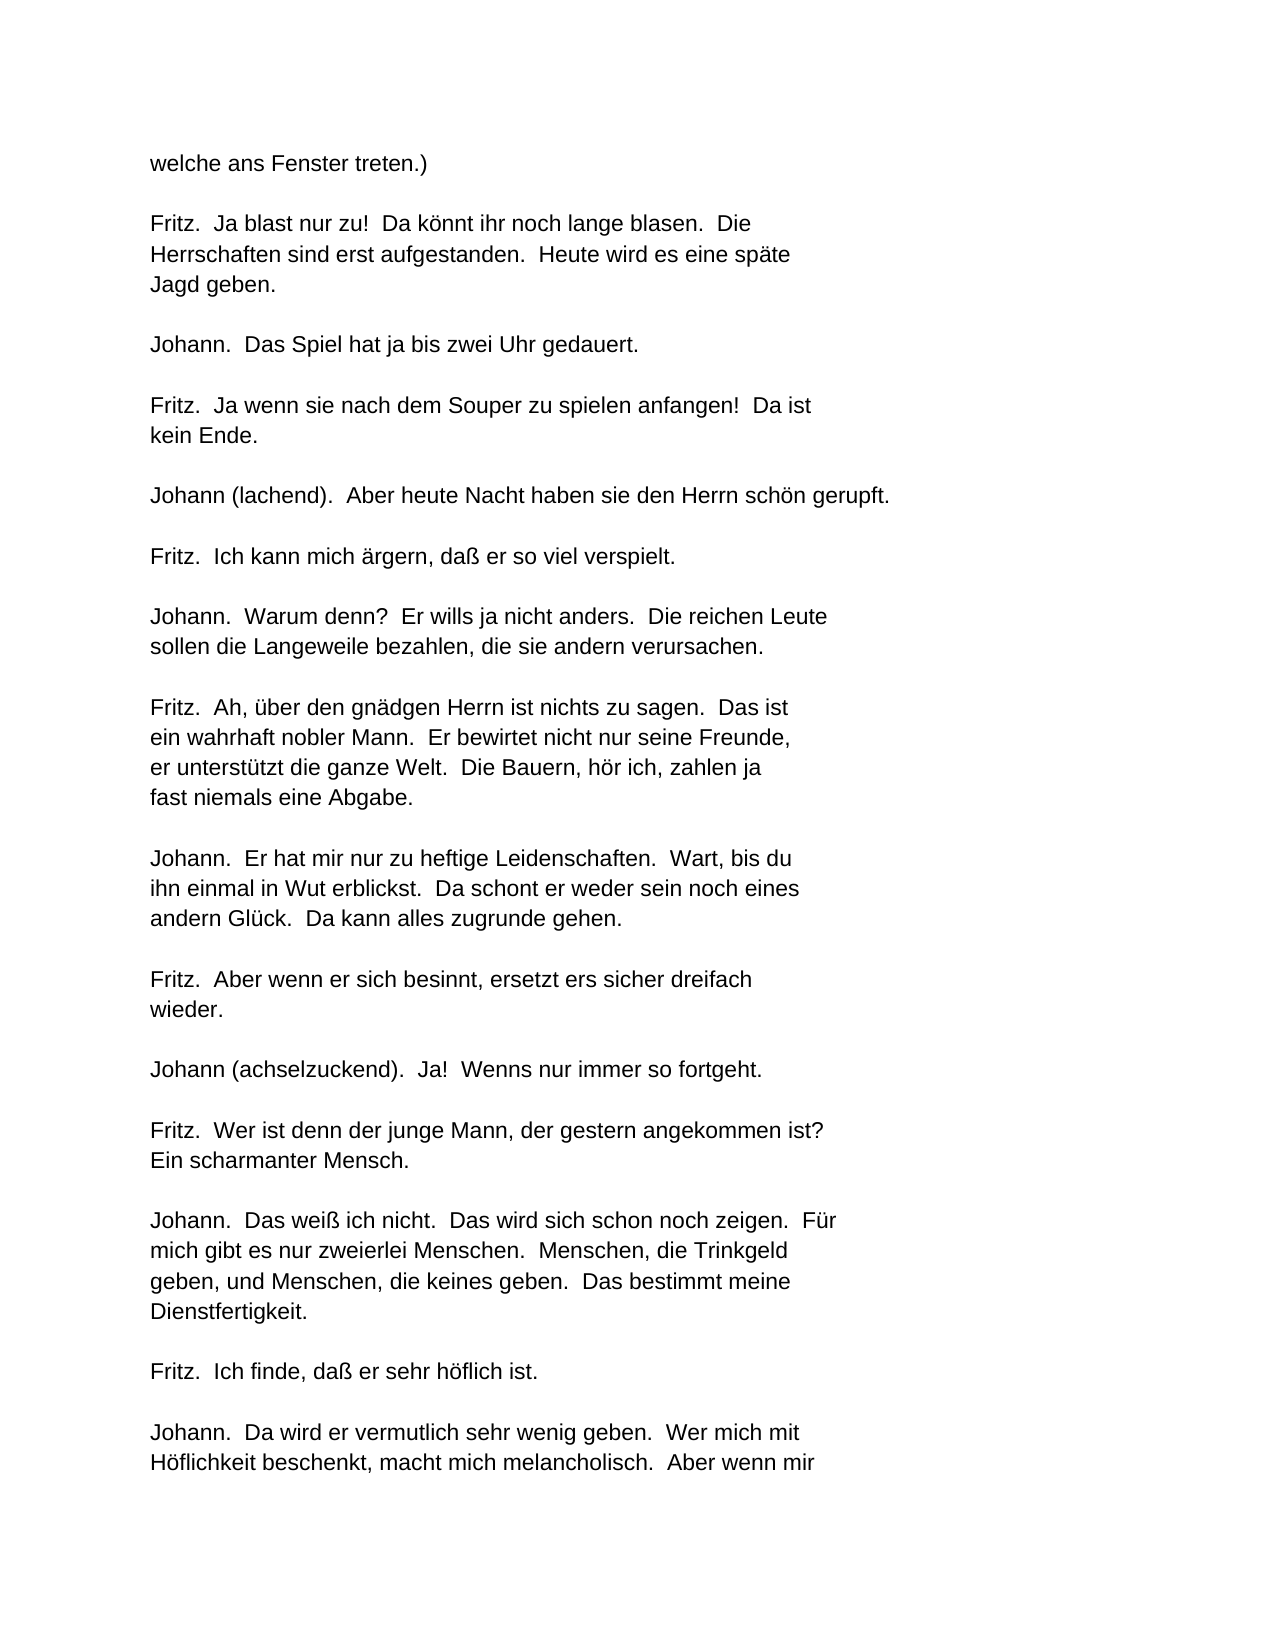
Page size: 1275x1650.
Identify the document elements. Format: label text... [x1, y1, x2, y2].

text fast niemals eine Abgabe. [150, 784, 1125, 811]
text wieder. [150, 996, 1125, 1022]
text ein wahrhaft nobler Mann. Er bewirtet nicht nur seine Freunde, [150, 724, 1125, 750]
text ihn einmal in Wut erblickst. Da schont er weder sein noch eines [150, 875, 1125, 901]
text sollen die Langeweile bezahlen, die sie andern verursachen. [150, 633, 1125, 660]
text Johann. Da wird er vermutlich sehr wenig geben. Wer mich mit [150, 1419, 1125, 1445]
text Johann (achselzuckend). Ja! Wenns nur immer so fortgeht. [150, 1056, 1125, 1083]
text Herrschaften sind erst aufgestanden. Heute wird es eine späte [150, 241, 1125, 267]
text Johann. Das Spiel hat ja bis zwei Uhr gedauert. [150, 331, 1125, 358]
text Fritz. Ja blast nur zu! Da könnt ihr noch lange blasen. Die [150, 210, 1125, 237]
text kein Ende. [150, 422, 1125, 448]
text er unterstützt die ganze Welt. Die Bauern, hör ich, zahlen ja [150, 754, 1125, 781]
text Fritz. Ja wenn sie nach dem Souper zu spielen anfangen! Da ist [150, 392, 1125, 418]
text Johann. Er hat mir nur zu heftige Leidenschaften. Wart, bis du [150, 845, 1125, 871]
text Dienstfertigkeit. [150, 1298, 1125, 1324]
text Höflichkeit beschenkt, macht mich melancholisch. Aber wenn mir [150, 1449, 1125, 1475]
text Johann. Warum denn? Er wills ja nicht anders. Die reichen Leute [150, 603, 1125, 629]
text andern Glück. Da kann alles zugrunde gehen. [150, 905, 1125, 932]
text Ein scharmanter Mensch. [150, 1147, 1125, 1173]
text Fritz. Wer ist denn der junge Mann, der gestern angekommen ist? [150, 1117, 1125, 1143]
text mich gibt es nur zweierlei Menschen. Menschen, die Trinkgeld [150, 1237, 1125, 1264]
text Johann. Das weiß ich nicht. Das wird sich schon noch zeigen. Für [150, 1207, 1125, 1234]
text Johann (lachend). Aber heute Nacht haben sie den Herrn schön gerupft. [150, 482, 1125, 509]
text Fritz. Ich finde, daß er sehr höflich ist. [150, 1358, 1125, 1385]
text Fritz. Ah, über den gnädgen Herrn ist nichts zu sagen. Das ist [150, 694, 1125, 720]
text Fritz. Ich kann mich ärgern, daß er so viel verspielt. [150, 543, 1125, 569]
text Fritz. Aber wenn er sich besinnt, ersetzt ers sicher dreifach [150, 966, 1125, 992]
text welche ans Fenster treten.) [150, 150, 1125, 176]
text geben, und Menschen, die keines geben. Das bestimmt meine [150, 1268, 1125, 1294]
text Jagd geben. [150, 271, 1125, 297]
